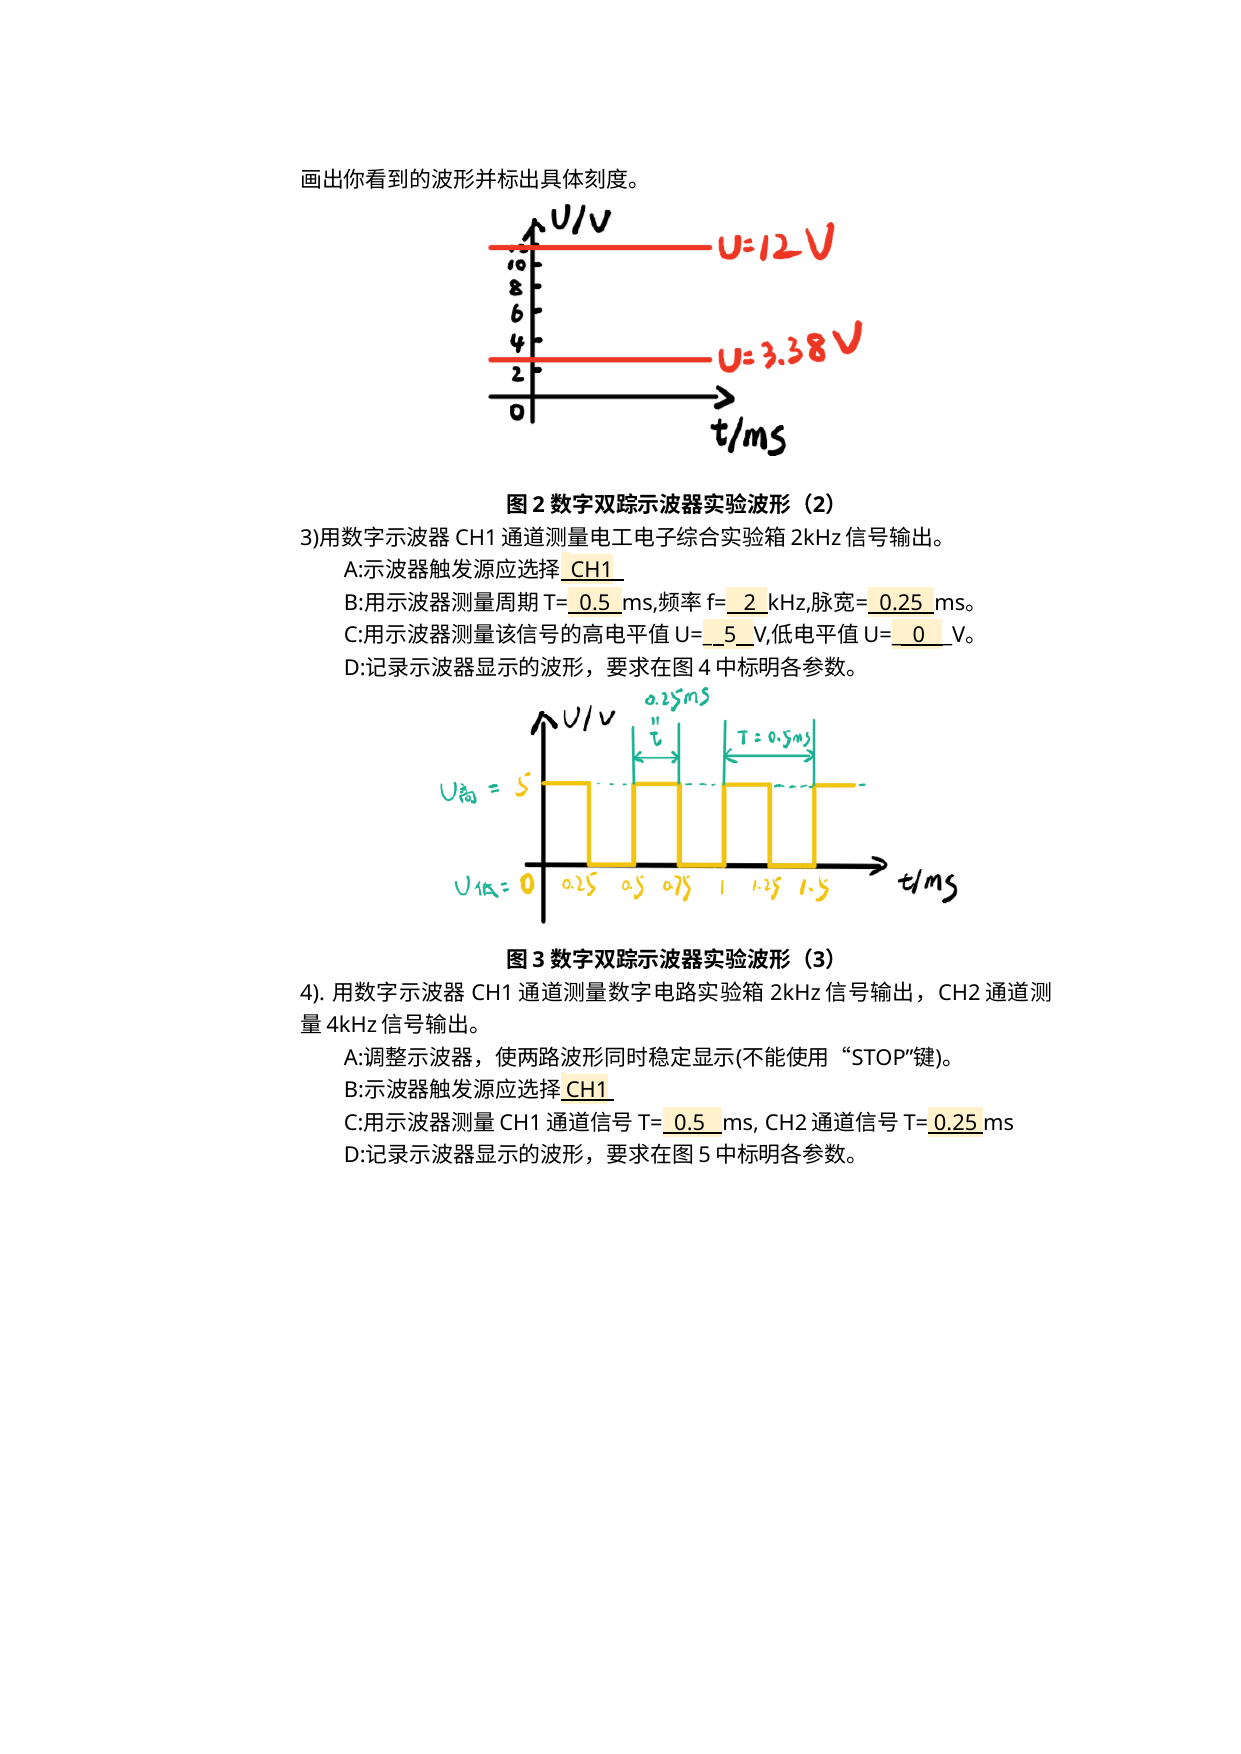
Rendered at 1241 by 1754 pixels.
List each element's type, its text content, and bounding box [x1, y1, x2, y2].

list 4). 用数字示波器CH1通道测量数字电路实验箱2kHz信号输出，CH2通道测量4kHz信号输出。 [300, 974, 1053, 1039]
list 图2 数字双踪示波器实验波形（2） [300, 487, 1053, 519]
list 3)用数字示波器CH1通道测量电工电子综合实验箱2kHz信号输出。 [300, 519, 1053, 552]
list C:用示波器测量CH1通道信号T= 0.5 ms, CH2通道信号T= 0.25 ms [300, 1104, 1053, 1137]
list C:用示波器测量该信号的高电平值U=_ 5 V,低电平值U=_ 0 _V。 [300, 617, 1053, 649]
list A:示波器触发源应选择 CH1 [570, 552, 1053, 584]
list A:调整示波器，使两路波形同时稳定显示(不能使用“STOP”键)。 [300, 1039, 1053, 1072]
picture [436, 682, 961, 927]
list A:示波器触发源应选择 CH1 [300, 552, 561, 584]
list B:用示波器测量周期T= 0.5 ms,频率f= 2 kHz,脉宽= 0.25 ms。 [300, 584, 1053, 617]
picture [487, 194, 865, 456]
list D:记录示波器显示的波形，要求在图4中标明各参数。 [300, 649, 1053, 682]
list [300, 162, 1053, 194]
list B:示波器触发源应选择 CH1 [300, 1072, 561, 1104]
list 图3 数字双踪示波器实验波形（3） [300, 942, 1053, 974]
list B:示波器触发源应选择 CH1 [566, 1072, 1053, 1104]
list D:记录示波器显示的波形，要求在图5中标明各参数。 [300, 1137, 1053, 1169]
